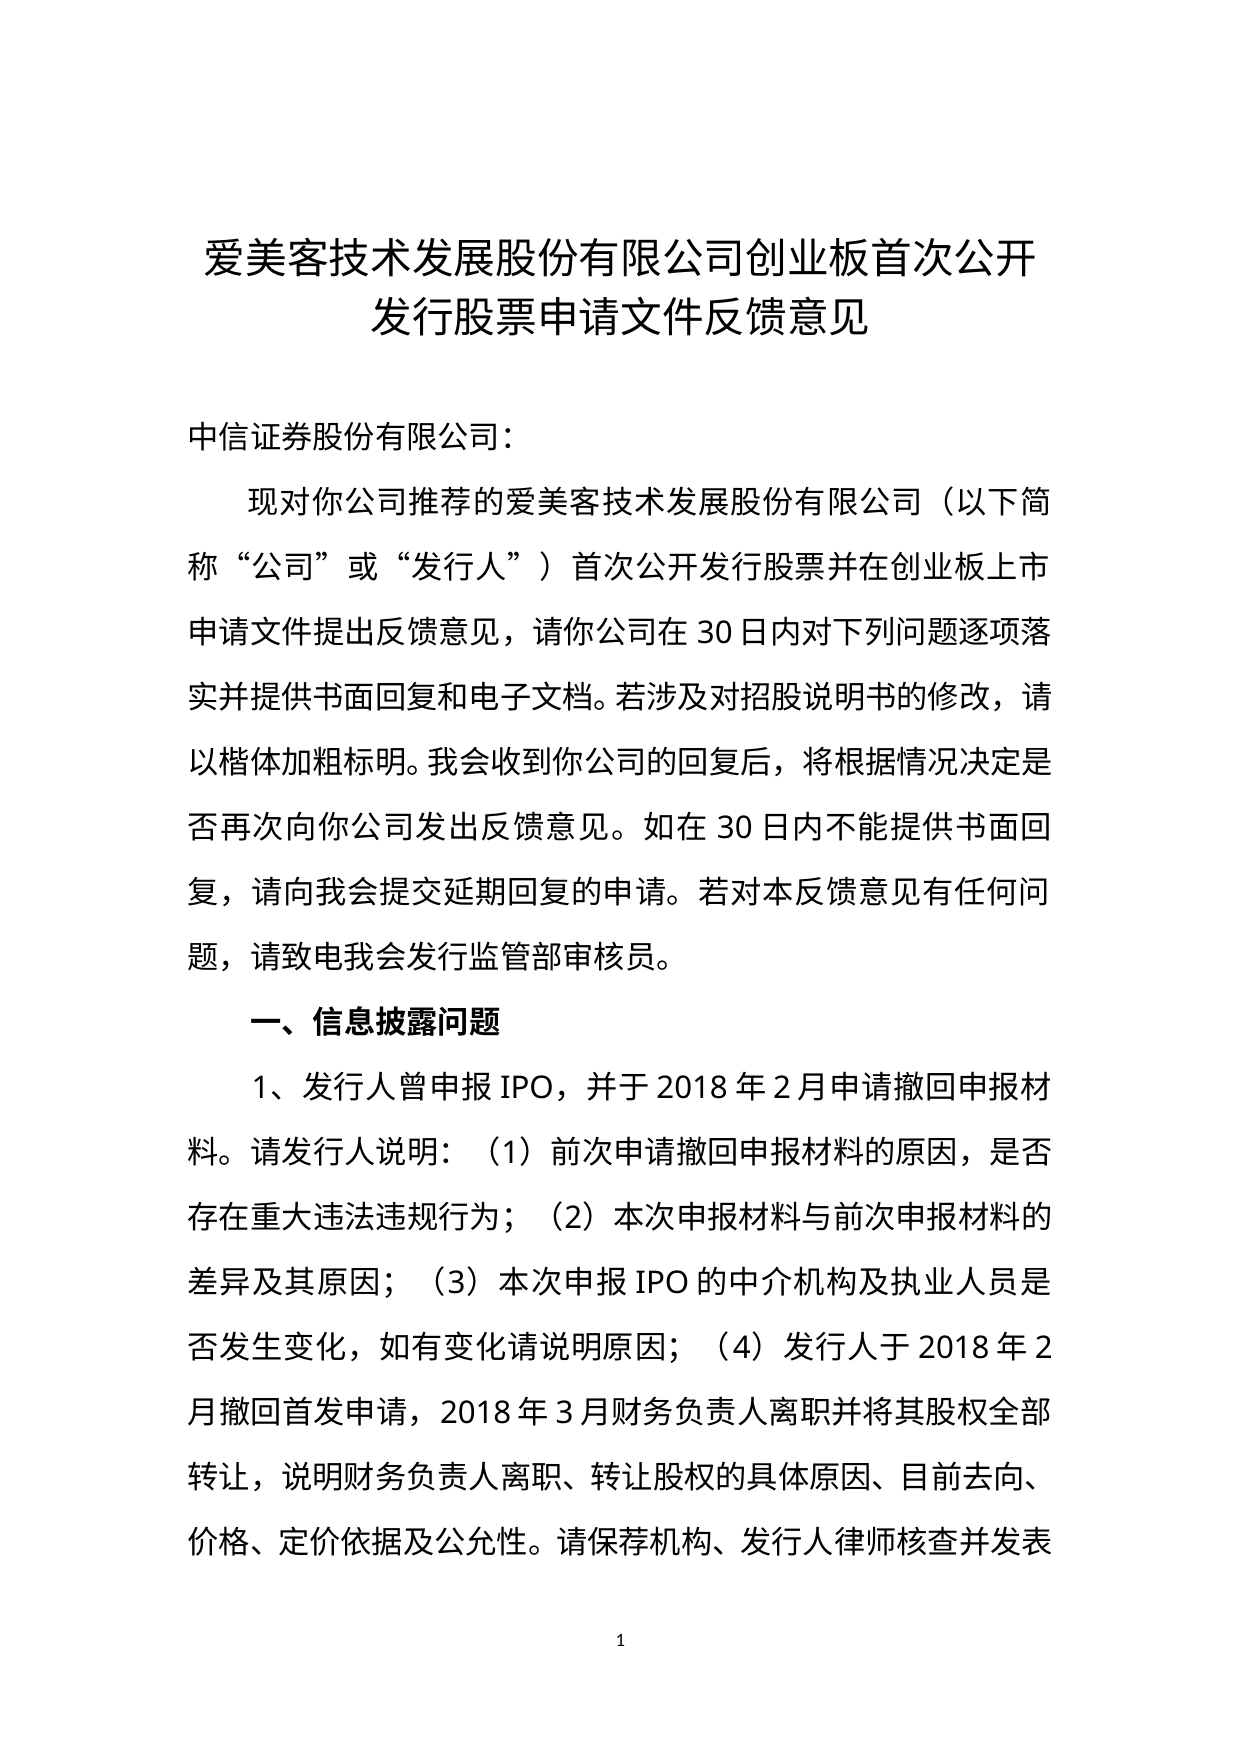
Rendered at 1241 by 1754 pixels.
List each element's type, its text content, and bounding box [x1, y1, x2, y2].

text 爱美客技术发展股份有限公司创业板首次公开发行股票申请文件反馈意见 [187, 227, 1053, 344]
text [187, 1052, 1053, 1572]
list 信息披露问题 [187, 987, 1053, 1052]
text 中信证券股份有限公司： [187, 402, 1053, 467]
text 现对你公司推荐的爱美客技术发展股份有限公司（以下简称“公司”或“发行人”）首次公开发行股票并在创业板上市申请文件提出反馈意见，请你公司在30日内对下列问题逐项落实并提供书面回复和电子文档。若涉及对招股说明书的修改，请以楷体加粗标明。我会收到你公司的回复后，将根据情况决定是否再次向你公司发出反馈意见。如在30日内不能提供书面回复，请向我会提交延期回复的申请。若对本反馈意见有任何问题，请致电我会发行监管部审核员。 [187, 467, 1053, 987]
